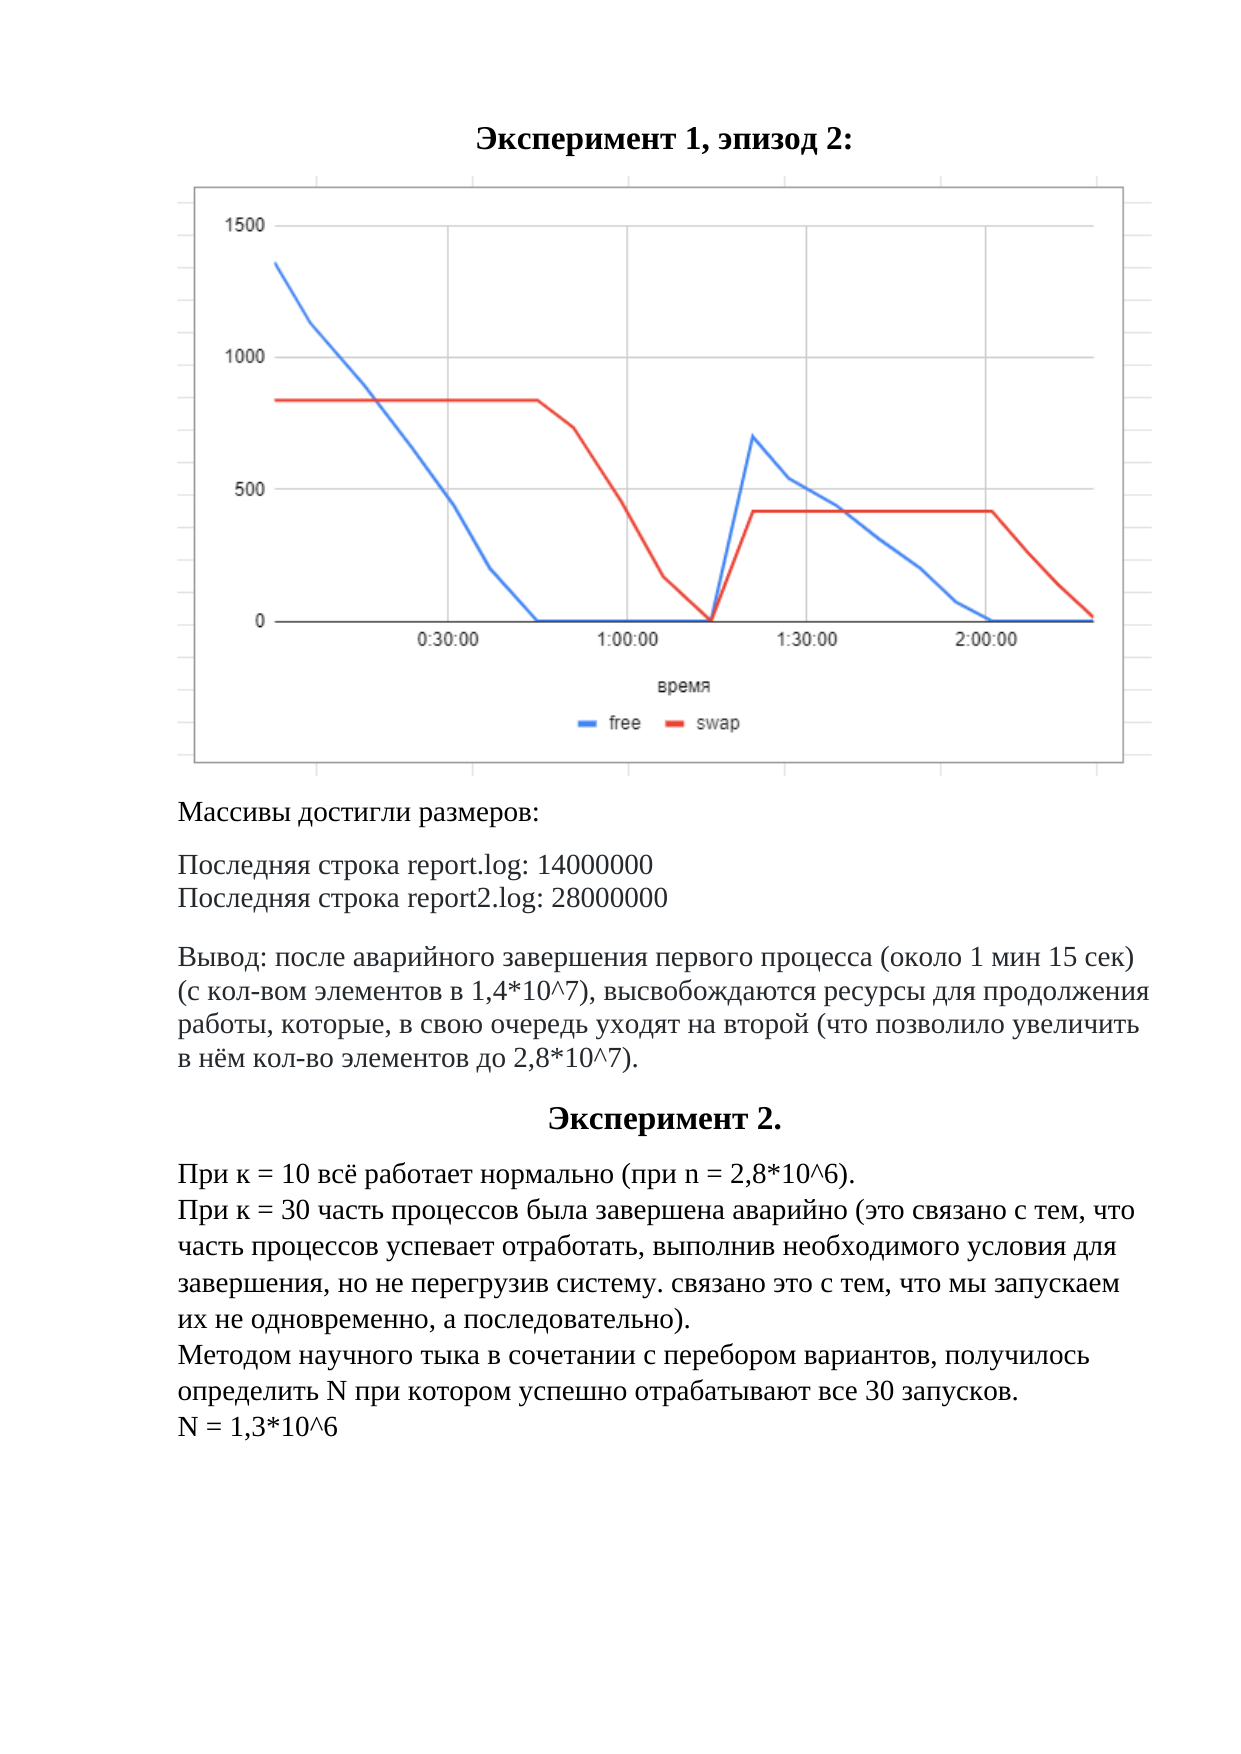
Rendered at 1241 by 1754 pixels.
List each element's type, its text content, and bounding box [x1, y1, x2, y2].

text При к = 10 всё работает нормально (при n = 2,8*10^6). При к = 30 часть процессов была завершена аварийно (это связано с тем, что часть процессов успевает отработать, выполнив необходимого условия для завершения, но не перегрузив систему. связано это с тем, что мы запускаем их не одновременно, а последовательно). Методом научного тыка в сочетании с перебором вариантов, получилось определить N при котором успешно отрабатывают все 30 запусков. N = 1,3*10^6 [177, 1156, 1152, 1443]
text Вывод: после аварийного завершения первого процесса (около 1 мин 15 сек) (с кол-вом элементов в 1,4*10^7), высвобождаются ресурсы для продолжения работы, которые, в свою очередь уходят на второй (что позволило увеличить в нём кол-во элементов до 2,8*10^7). [177, 939, 1152, 1073]
picture [177, 176, 1152, 776]
text Массивы достигли размеров: [177, 794, 1152, 828]
text Последняя строка report.log: 14000000 Последняя строка report2.log: 28000000 [177, 847, 1152, 914]
text Эксперимент 1, эпизод 2: [177, 118, 1152, 156]
text Эксперимент 2. [177, 1098, 1152, 1137]
